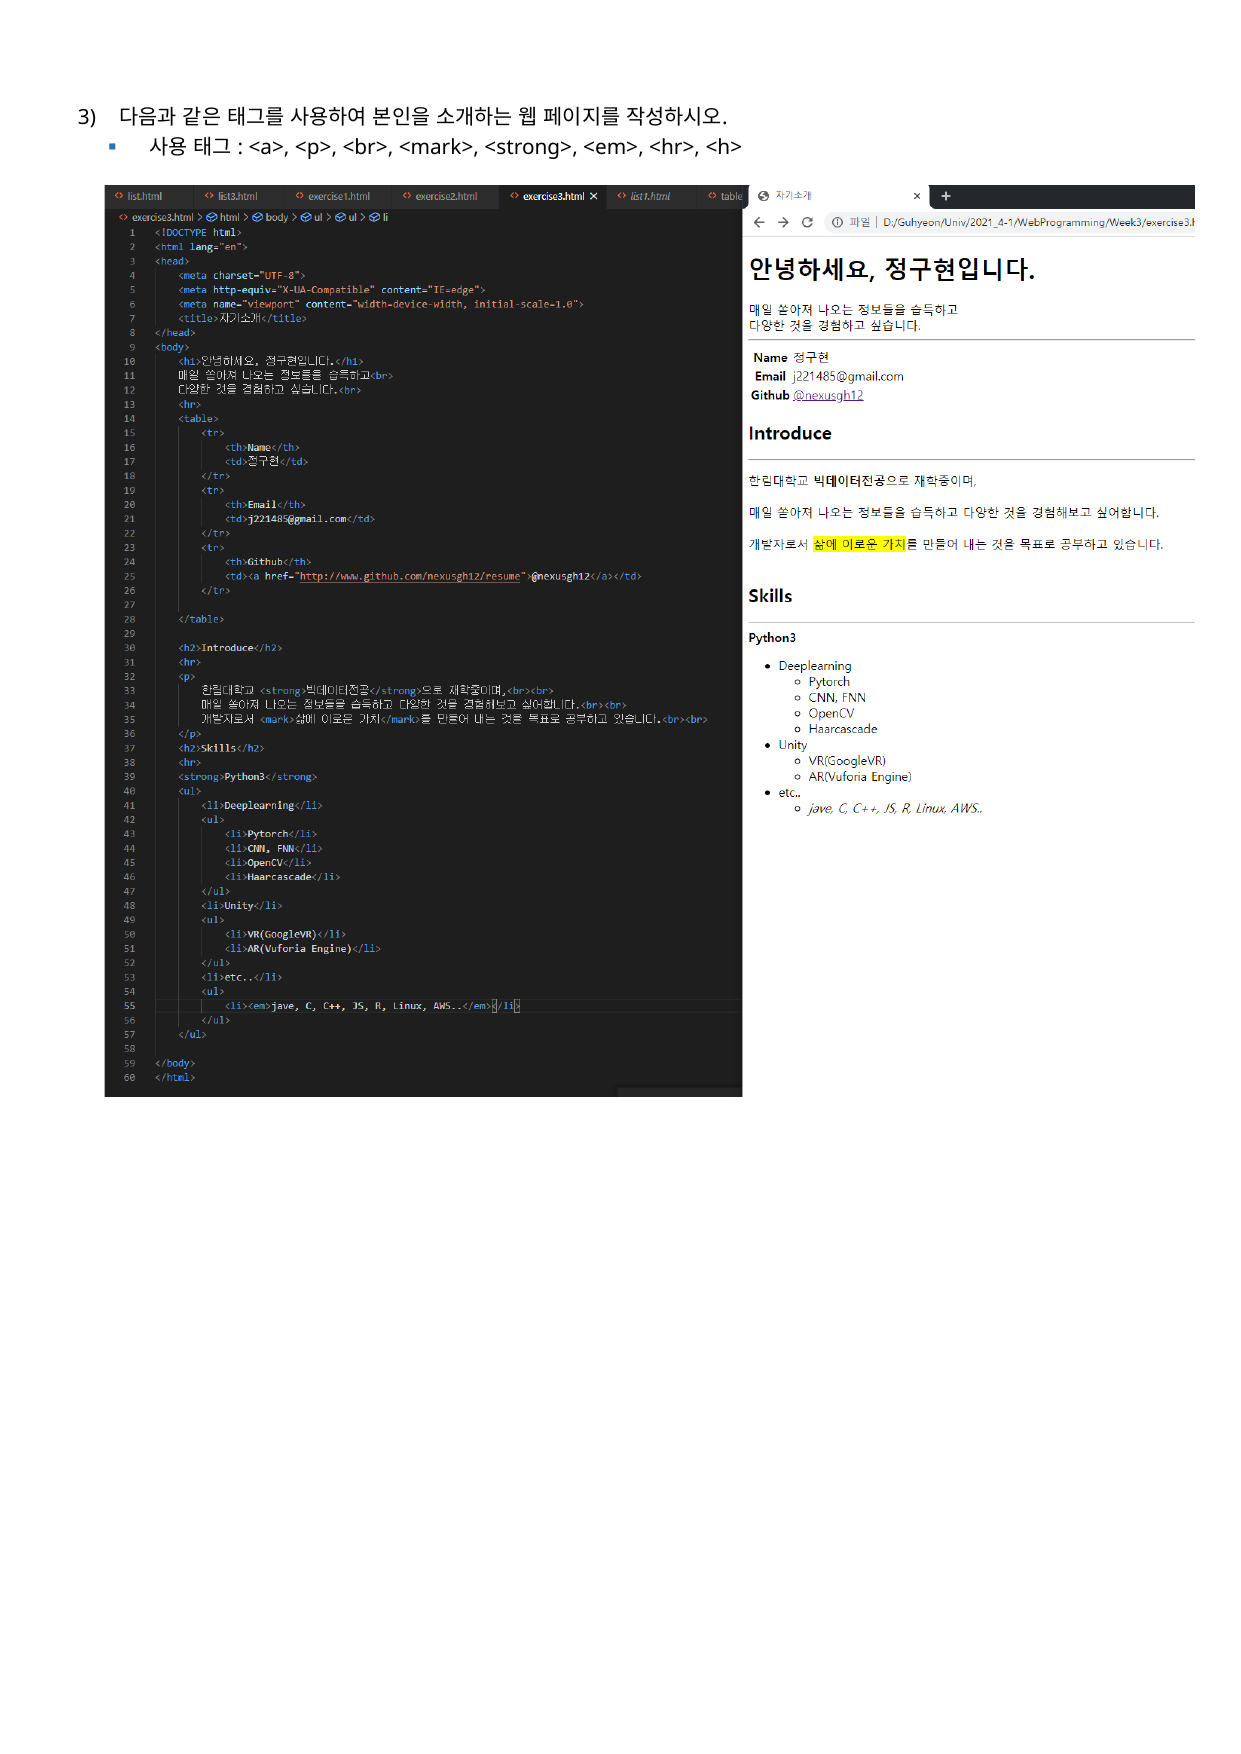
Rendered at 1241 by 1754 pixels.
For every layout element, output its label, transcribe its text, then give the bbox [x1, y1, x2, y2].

list 다음과 같은 태그를 사용하여 본인을 소개하는 웹 페이지를 작성하시오. [78, 100, 1165, 130]
picture [104, 185, 1195, 1097]
list 사용 태그 : <a>, <p>, <br>, <mark>, <strong>, <em>, <hr>, <h> [107, 130, 1165, 161]
